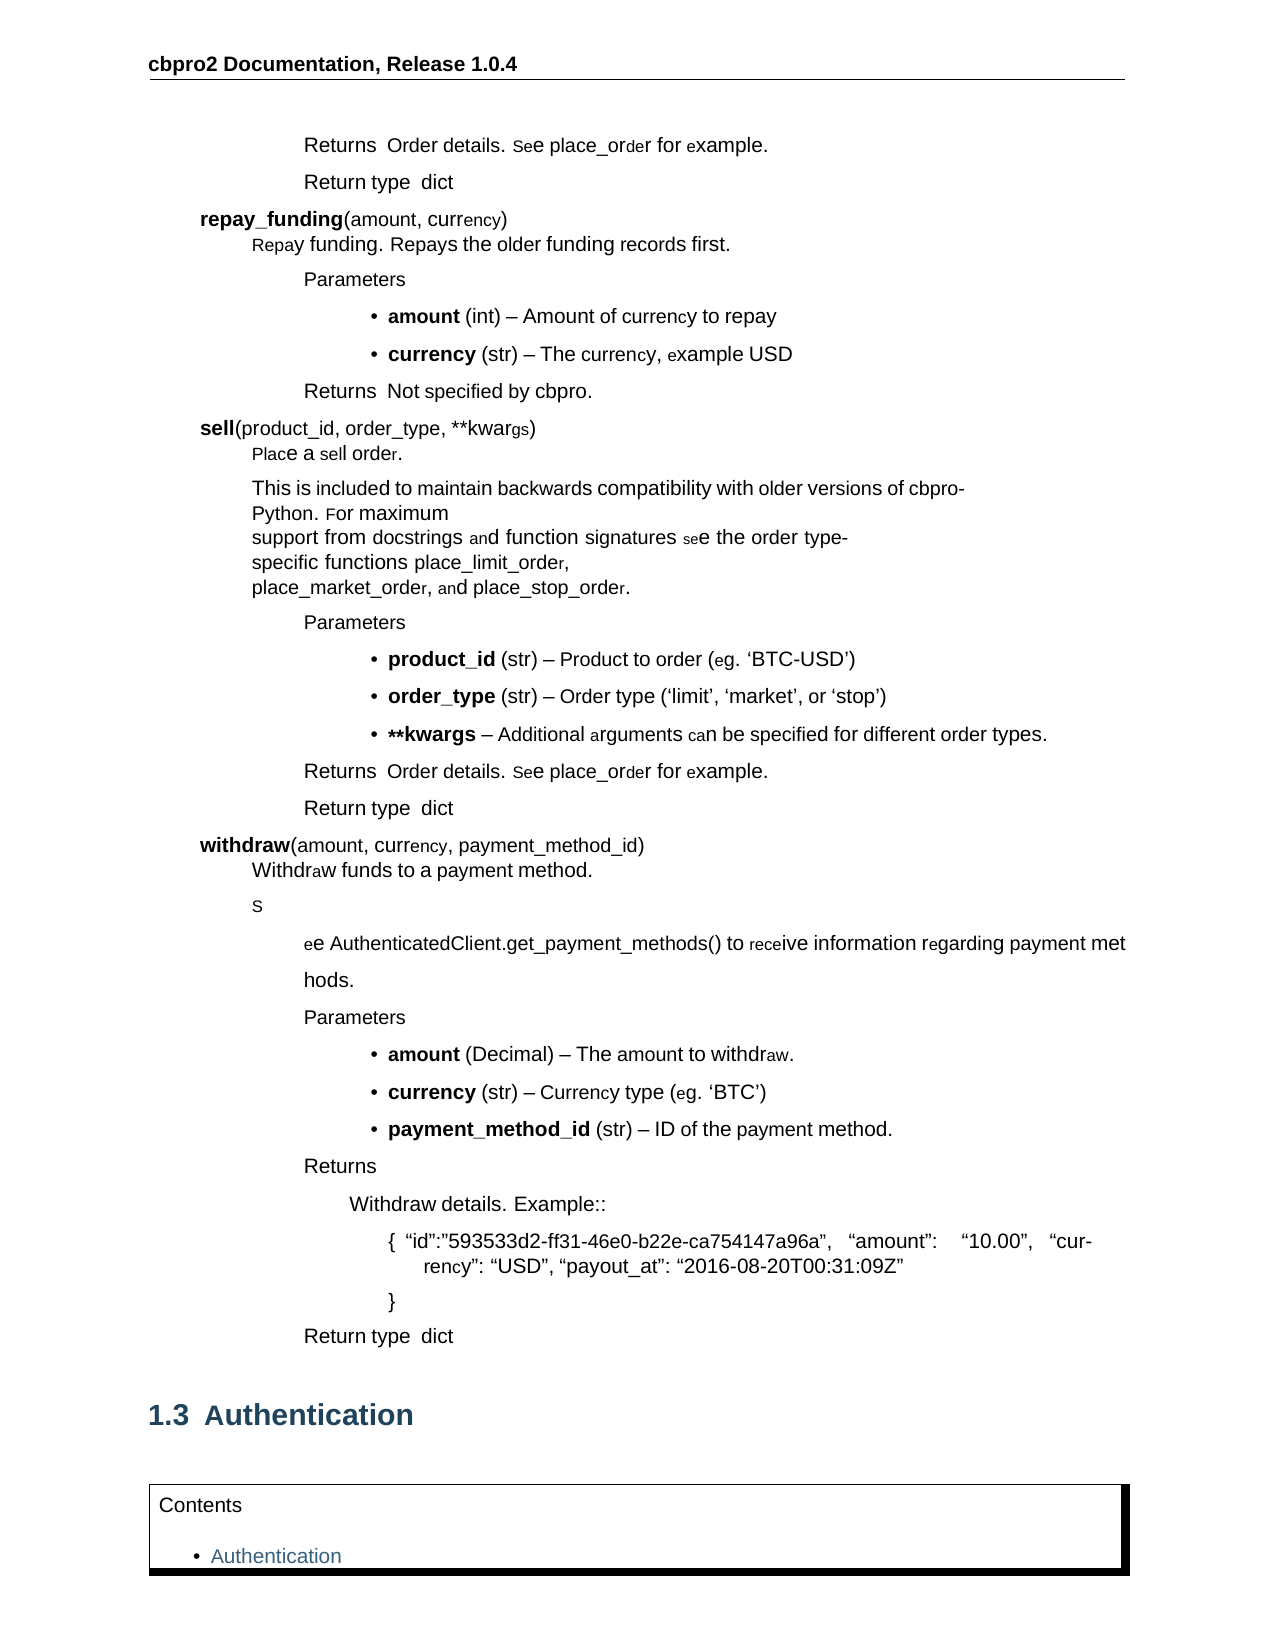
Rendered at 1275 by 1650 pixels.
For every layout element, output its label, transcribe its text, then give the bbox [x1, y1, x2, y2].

text repay_funding(amount,currency) Repayfunding.Repaystheolderfundingrecordsfirst. [200, 207, 1132, 257]
text •currency(str)–Thecurrency,exampleUSD ReturnsNotspecifiedbycbpro. [303, 331, 1132, 406]
text Returntypedict [200, 1324, 1223, 1348]
text Parameters •product_id(str)–Producttoorder(eg.‘BTC-USD’) [303, 599, 1132, 674]
text •amount(Decimal)–Theamounttowithdraw. •currency(str)–Currencytype(eg.‘BTC’) •payment_method_id(str)–IDofthepaymentmethod. [370, 1032, 1132, 1144]
text } [200, 1289, 1223, 1313]
text {“id”:”593533d2-ff31-46e0-b22e-ca754147a96a”,“amount”:“10.00”,“cur- rency”:“USD”,“payout_at”:“2016-08-20T00:31:09Z” [388, 1228, 1132, 1278]
text ReturnsOrderdetails.Seeplace_orderforexample. Returntypedict [303, 749, 1132, 823]
text Returns Withdrawdetails.Example:: [303, 1144, 1132, 1218]
table_header [1122, 1484, 1130, 1568]
text Thisisincludedtomaintainbackwardscompatibilitywitholderversionsofcbpro-Python.Formaximum supportfromdocstringsandfunctionsignaturesseetheordertype-specificfunctionsplace_limit_order, place_market_order,andplace_stop_order. [252, 475, 1132, 599]
table_cell [150, 1569, 1121, 1576]
text SeeAuthenticatedClient.get_payment_methods()toreceiveinformationregardingpaymentmethods. Parameters [252, 883, 1132, 1032]
text sell(product_id,order_type,**kwargs) Placeasellorder. [200, 416, 1132, 465]
table_header Contents •Authentication [150, 1485, 1121, 1568]
text •order_type(str)–Ordertype(‘limit’,‘market’,or‘stop’) •**kwargs–Additionalargumentscanbespecifiedfordifferentordertypes. [370, 674, 1132, 749]
text Parameters •amount(int)–Amountofcurrencytorepay [303, 257, 1132, 331]
text ReturnsOrderdetails.Seeplace_orderforexample. Returntypedict [303, 123, 1132, 197]
text withdraw(amount,currency,payment_method_id) Withdrawfundstoapaymentmethod. [200, 833, 1132, 883]
text 1.3Authentication [148, 1397, 1223, 1432]
table_cell [1122, 1569, 1130, 1576]
text cbpro2Documentation,Release1.0.4 [148, 52, 1223, 76]
